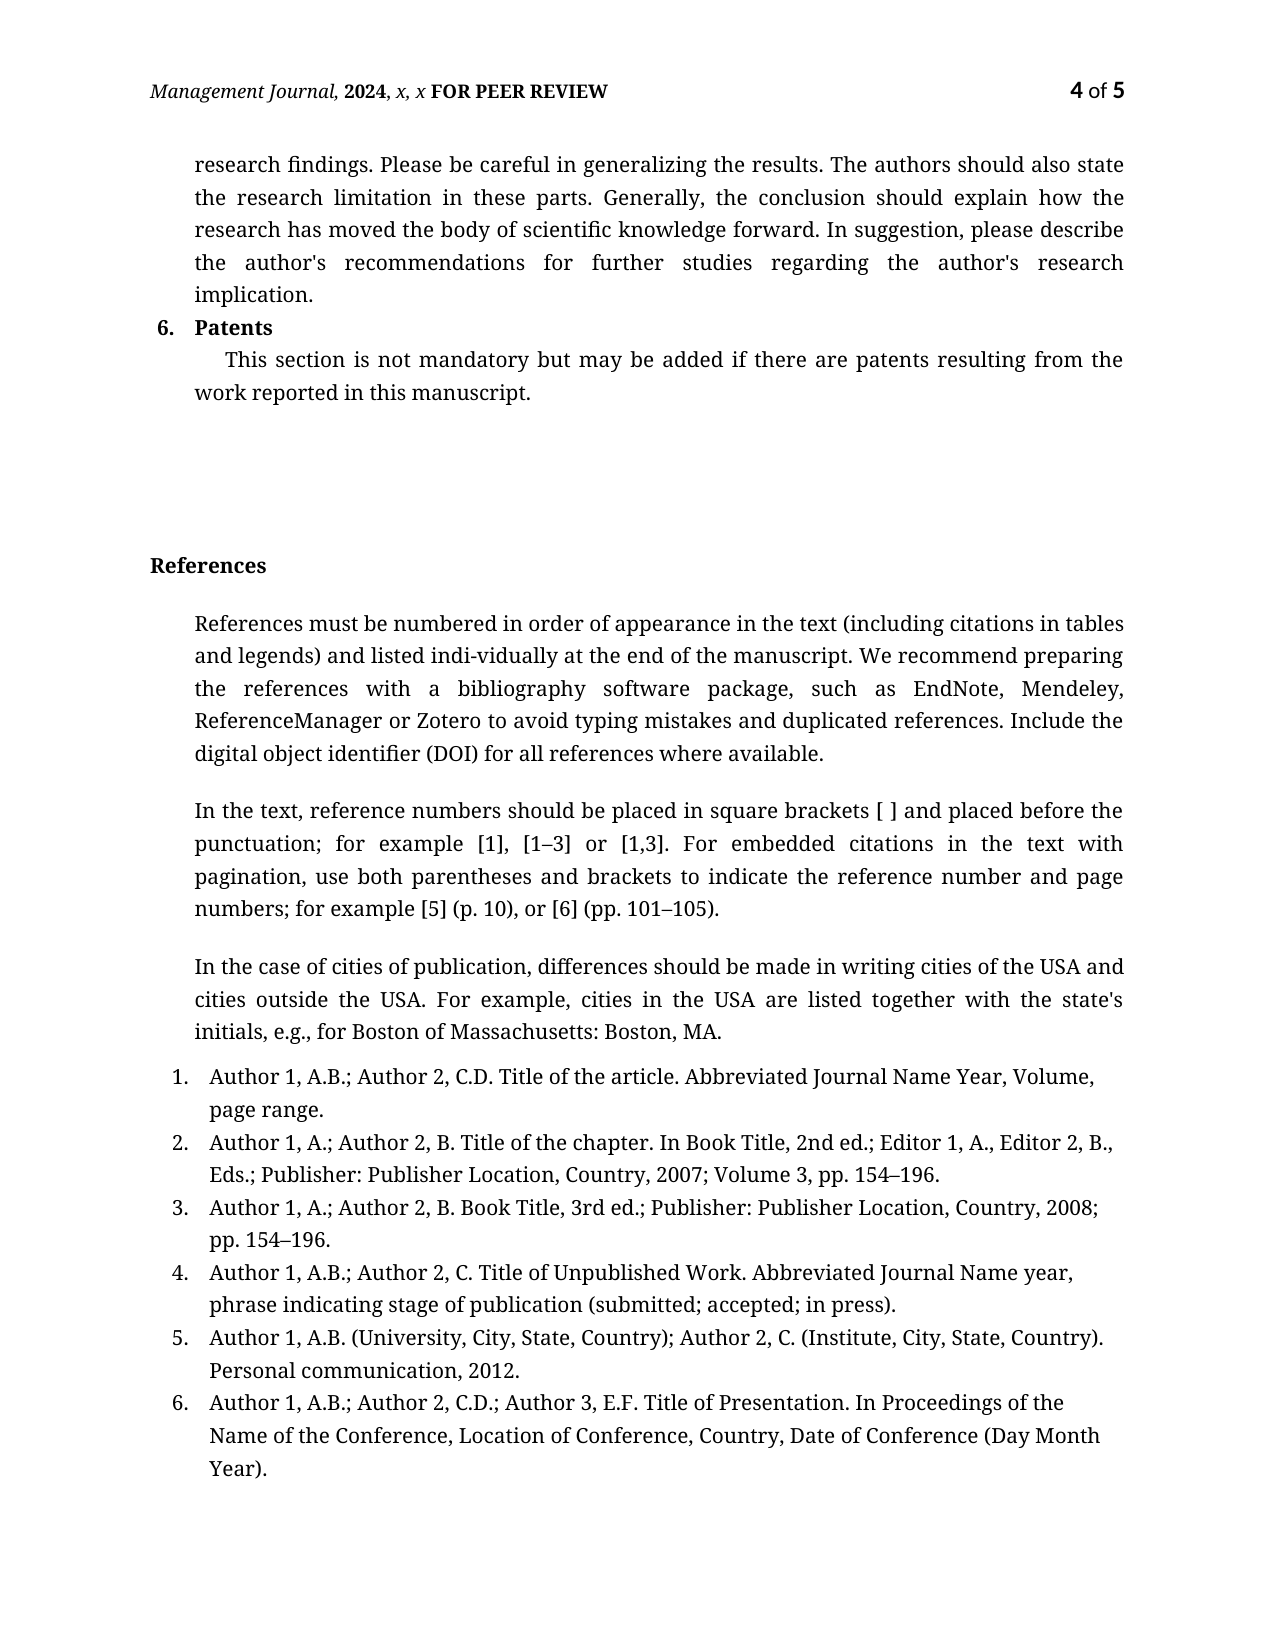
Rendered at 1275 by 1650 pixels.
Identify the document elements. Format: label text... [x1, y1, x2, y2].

list Author 1, A.B.; Author 2, C.D.; Author 3, E.F. Title of Presentation. In Proceedings of the Name of the Conference, Location of Conference, Country, Date of Conference (Day Month Year). [172, 1388, 1125, 1482]
list Author 1, A.B.; Author 2, C. Title of Unpublished Work. Abbreviated Journal Name year, phrase indicating stage of publication (submitted; accepted; in press). [172, 1258, 1125, 1319]
list This section is not mandatory but may be added if there are patents resulting from the work reported in this manuscript. [194, 346, 1125, 407]
list Author 1, A.; Author 2, B. Book Title, 3rd ed.; Publisher: Publisher Location, Country, 2008; pp. 154–196. [172, 1193, 1125, 1254]
list Author 1, A.B.; Author 2, C.D. Title of the article. Abbreviated Journal Name Year, Volume, page range. [172, 1062, 1125, 1123]
list Patents [157, 313, 1125, 341]
list Author 1, A.B. (University, City, State, Country); Author 2, C. (Institute, City, State, Country). Personal communication, 2012. [172, 1323, 1125, 1384]
list Author 1, A.; Author 2, B. Title of the chapter. In Book Title, 2nd ed.; Editor 1, A., Editor 2, B., Eds.; Publisher: Publisher Location, Country, 2007; Volume 3, pp. 154–196. [172, 1128, 1125, 1189]
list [194, 150, 1125, 309]
text In the case of cities of publication, differences should be made in writing cities of the USA and cities outside the USA. For example, cities in the USA are listed together with the state's initials, e.g., for Boston of Massachusetts: Boston, MA. [194, 952, 1125, 1046]
text References must be numbered in order of appearance in the text (including citations in tables and legends) and listed indi-vidually at the end of the manuscript. We recommend preparing the references with a bibliography software package, such as EndNote, Mendeley, ReferenceManager or Zotero to avoid typing mistakes and duplicated references. Include the digital object identifier (DOI) for all references where available. [194, 609, 1125, 767]
text In the text, reference numbers should be placed in square brackets [ ] and placed before the punctuation; for example [1], [1–3] or [1,3]. For embedded citations in the text with pagination, use both parentheses and brackets to indicate the reference number and page numbers; for example [5] (p. 10), or [6] (pp. 101–105). [194, 797, 1125, 923]
text References [150, 551, 1125, 579]
